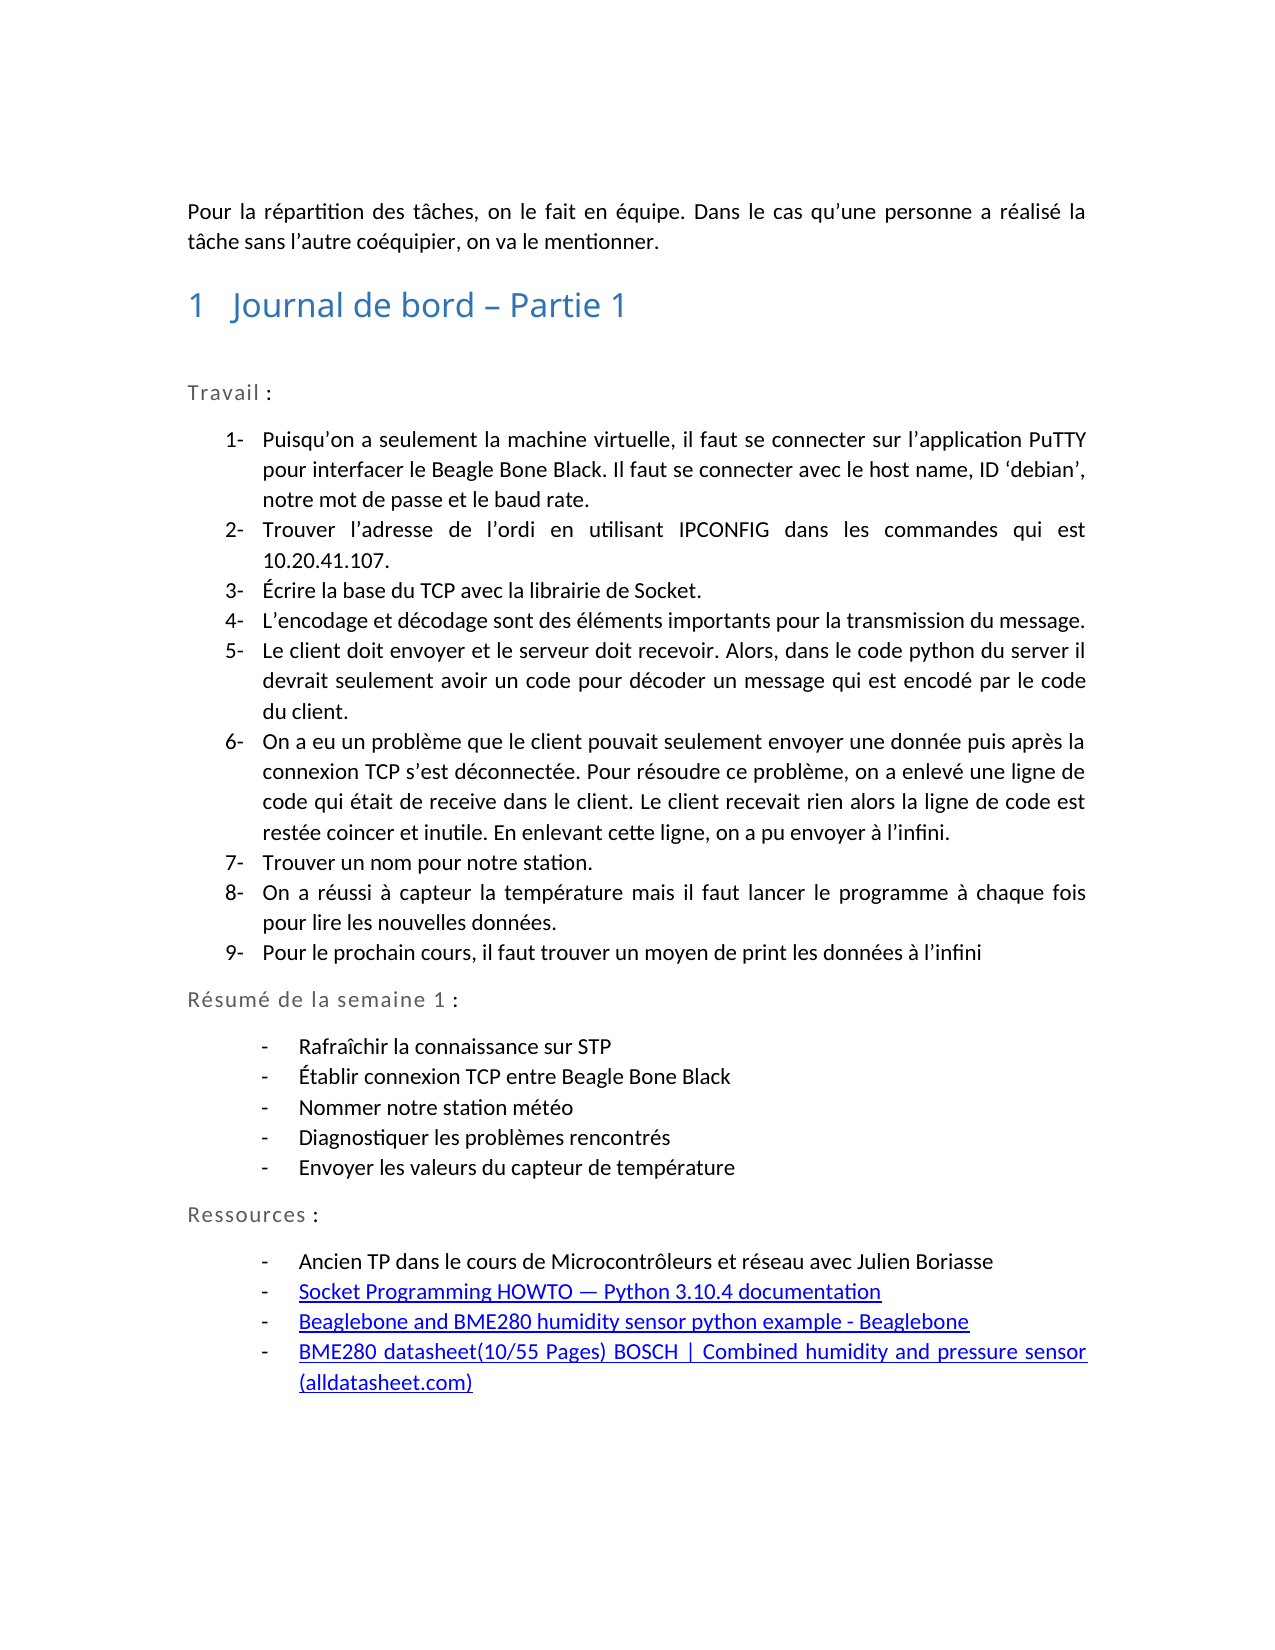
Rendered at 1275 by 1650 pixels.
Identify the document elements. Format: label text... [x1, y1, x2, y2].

list Socket Programming HOWTO — Python 3.10.4 documentation [261, 1277, 1087, 1305]
list Nommer notre station météo [261, 1093, 1087, 1121]
list Écrire la base du TCP avec la librairie de Socket. [225, 576, 1087, 604]
list Le client doit envoyer et le serveur doit recevoir. Alors, dans le code python du server il devrait seulement avoir un code pour décoder un message qui est encodé par le code du client. [225, 636, 1087, 725]
list On a eu un problème que le client pouvait seulement envoyer une donnée puis après la connexion TCP s’est déconnectée. Pour résoudre ce problème, on a enlevé une ligne de code qui était de receive dans le client. Le client recevait rien alors la ligne de code est restée coincer et inutile. En enlevant cette ligne, on a pu envoyer à l’infini. [225, 727, 1087, 846]
list Beaglebone and BME280 humidity sensor python example - Beaglebone [261, 1307, 1087, 1335]
list Rafraîchir la connaissance sur STP [261, 1032, 1087, 1060]
list BME280 datasheet(10/55 Pages) BOSCH | Combined humidity and pressure sensor (alldatasheet.com) [261, 1337, 1087, 1396]
list Trouver un nom pour notre station. [225, 848, 1087, 876]
subtitle Journal de bord – Partie 1 [187, 282, 1087, 328]
list Envoyer les valeurs du capteur de température [261, 1153, 1087, 1181]
list Ancien TP dans le cours de Microcontrôleurs et réseau avec Julien Boriasse [261, 1247, 1087, 1275]
list On a réussi à capteur la température mais il faut lancer le programme à chaque fois pour lire les nouvelles données. [225, 878, 1087, 936]
list Établir connexion TCP entre Beagle Bone Black [261, 1062, 1087, 1091]
text Ressources : [187, 1200, 1087, 1228]
list Trouver l’adresse de l’ordi en utilisant IPCONFIG dans les commandes qui est 10.20.41.107. [225, 516, 1087, 574]
text Résumé de la semaine 1 : [187, 985, 1087, 1013]
list Pour le prochain cours, il faut trouver un moyen de print les données à l’infini [225, 938, 1087, 967]
list Puisqu’on a seulement la machine virtuelle, il faut se connecter sur l’application PuTTY pour interfacer le Beagle Bone Black. Il faut se connecter avec le host name, ID ‘debian’, notre mot de passe et le baud rate. [225, 425, 1087, 513]
text Travail : [187, 378, 1087, 406]
list Diagnostiquer les problèmes rencontrés [261, 1123, 1087, 1151]
list L’encodage et décodage sont des éléments importants pour la transmission du message. [225, 606, 1087, 634]
text Pour la répartition des tâches, on le fait en équipe. Dans le cas qu’une personne a réalisé la tâche sans l’autre coéquipier, on va le mentionner. [187, 197, 1087, 255]
